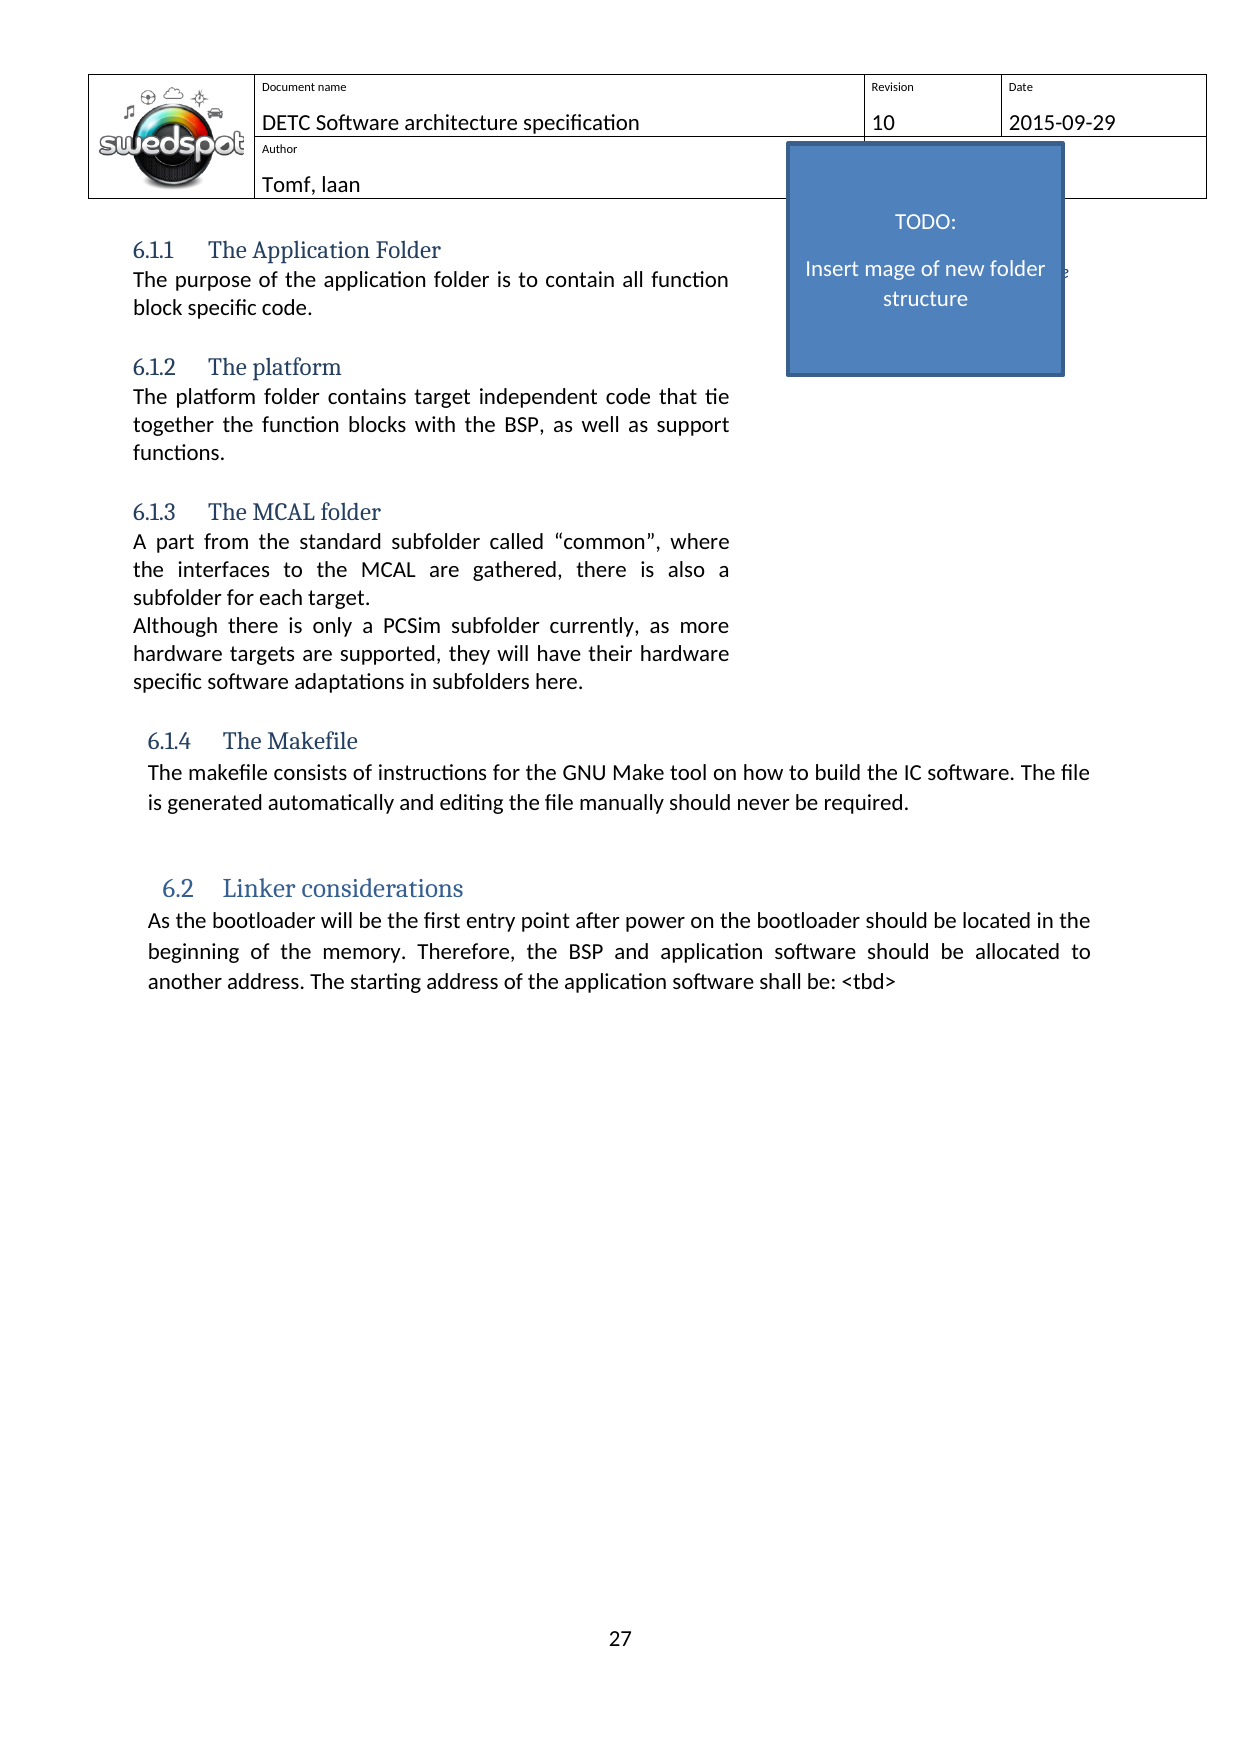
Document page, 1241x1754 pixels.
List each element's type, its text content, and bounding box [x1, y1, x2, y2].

subtitle The Makefile [148, 727, 1093, 756]
table_header The Application Folder The purpose of the application folder is to contain all function block specific code. The platform The platform folder contains target independent code that tie together the function blocks with the BSP, as well as support functions. The MCAL folder A part from the standard subfolder called “common”, where the interfaces to the MCAL are gathered, there is also a subfolder for each target. Although there is only a PCSim subfolder currently, as more hardware targets are supported, they will have their hardware specific software adaptations in subfolders here. [122, 232, 742, 723]
subtitle Linker considerations [162, 873, 1093, 904]
text The makefile consists of instructions for the GNU Make tool on how to build the IC software. The file is generated automatically and editing the file manually should never be required. [148, 758, 1093, 817]
table_header Figure 7 - Generated Folder Structure [742, 232, 1080, 723]
picture [96, 84, 244, 191]
text As the bootloader will be the first entry point after power on the bootloader should be located in the beginning of the memory. Therefore, the BSP and application software should be allocated to another address. The starting address of the application software shall be: <tbd> [148, 907, 1093, 995]
